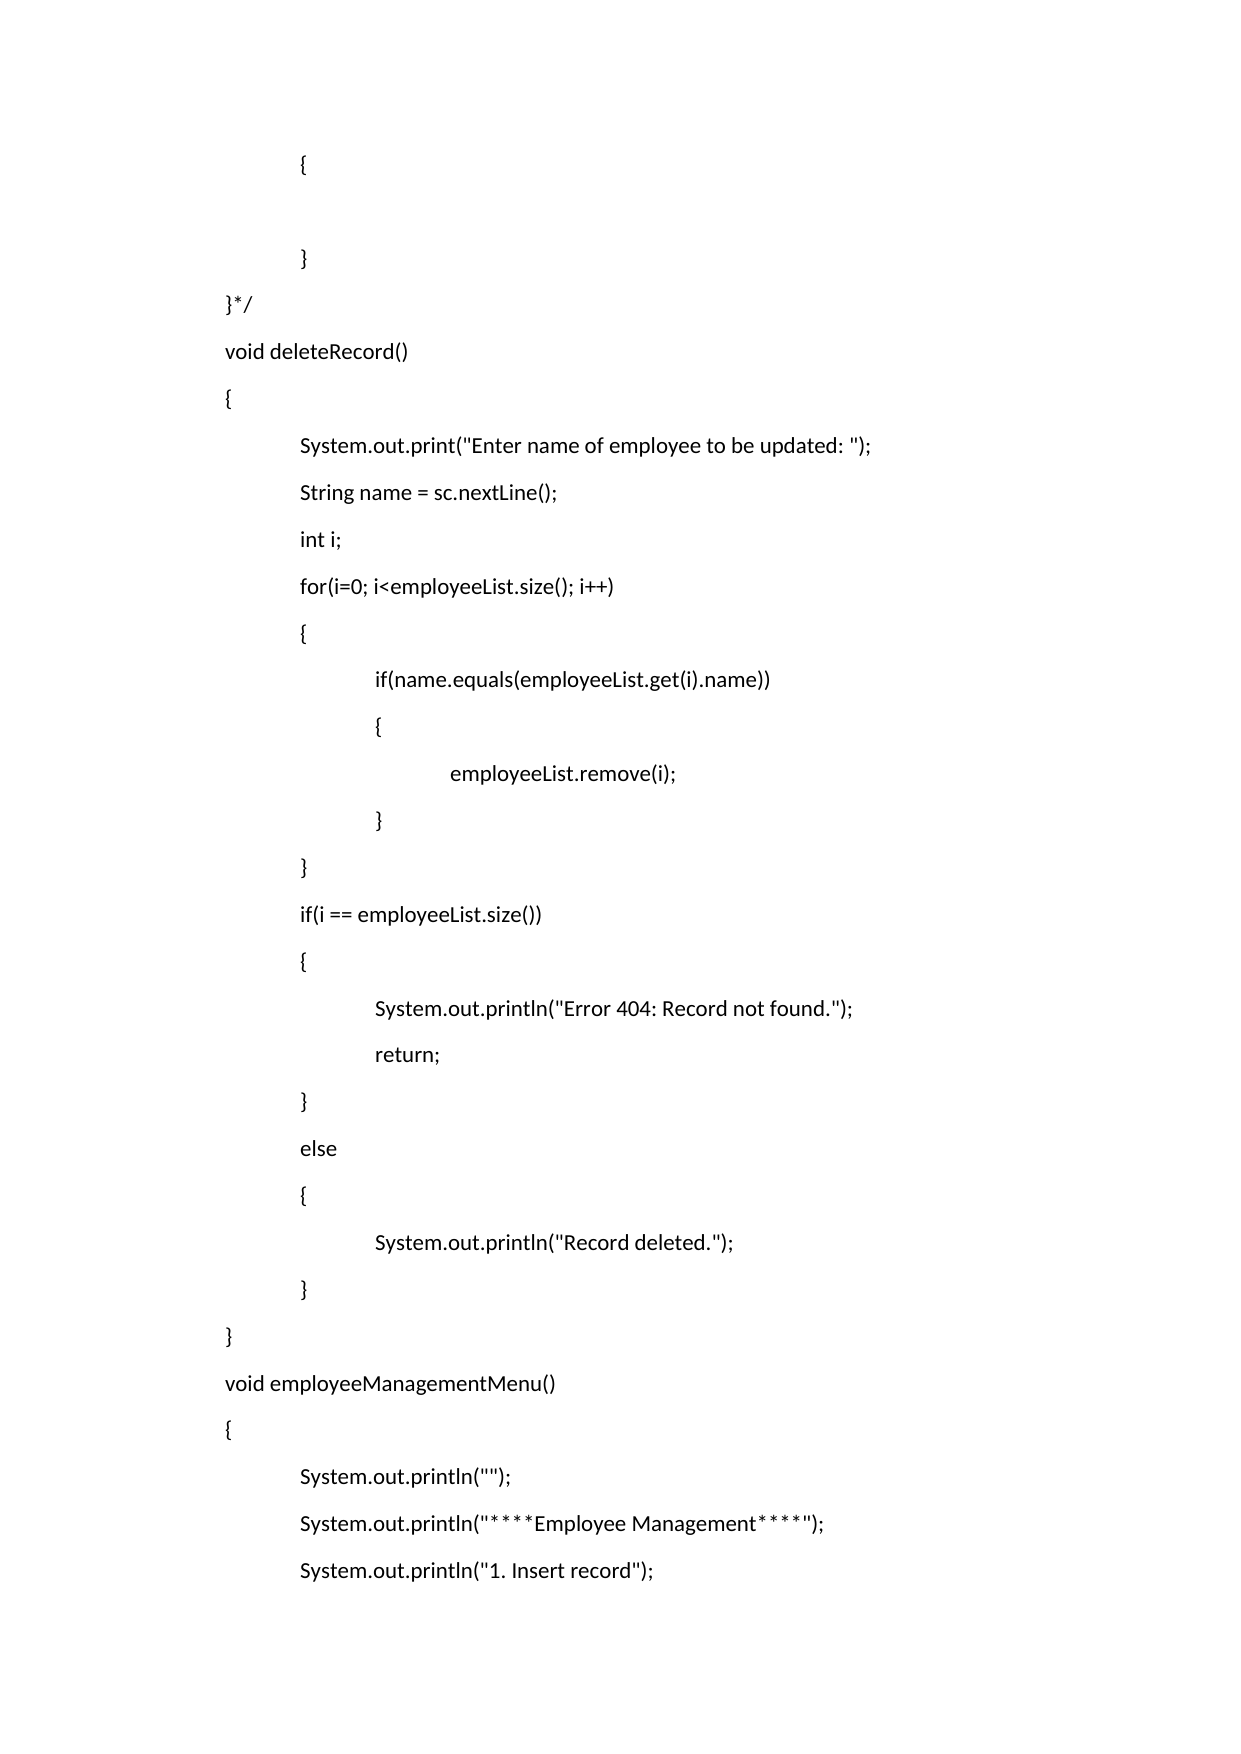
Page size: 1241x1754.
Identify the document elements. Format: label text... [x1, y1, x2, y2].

text } [150, 853, 1090, 881]
text { [150, 384, 1090, 412]
text String name = sc.nextLine(); [150, 478, 1090, 506]
text System.out.println("****Employee Management****"); [150, 1509, 1090, 1537]
text return; [150, 1041, 1090, 1069]
text { [150, 619, 1090, 647]
text { [150, 150, 1090, 178]
text System.out.println(""); [150, 1462, 1090, 1491]
text else [150, 1134, 1090, 1162]
text { [150, 1181, 1090, 1209]
text } [150, 1322, 1090, 1350]
text System.out.println("Record deleted."); [150, 1228, 1090, 1256]
text for(i=0; i<employeeList.size(); i++) [150, 572, 1090, 600]
text System.out.println("Error 404: Record not found."); [150, 994, 1090, 1022]
text if(i == employeeList.size()) [150, 900, 1090, 928]
text { [150, 947, 1090, 975]
text } [150, 1275, 1090, 1303]
text System.out.println("1. Insert record"); [150, 1556, 1090, 1584]
text employeeList.remove(i); [150, 759, 1090, 787]
text } [150, 244, 1090, 272]
text int i; [150, 525, 1090, 553]
text { [150, 1416, 1090, 1444]
text void deleteRecord() [150, 337, 1090, 366]
text void employeeManagementMenu() [150, 1369, 1090, 1397]
text if(name.equals(employeeList.get(i).name)) [150, 666, 1090, 694]
text }*/ [150, 291, 1090, 319]
text { [150, 712, 1090, 741]
text } [150, 1087, 1090, 1116]
text } [150, 806, 1090, 834]
text System.out.print("Enter name of employee to be updated: "); [150, 431, 1090, 459]
